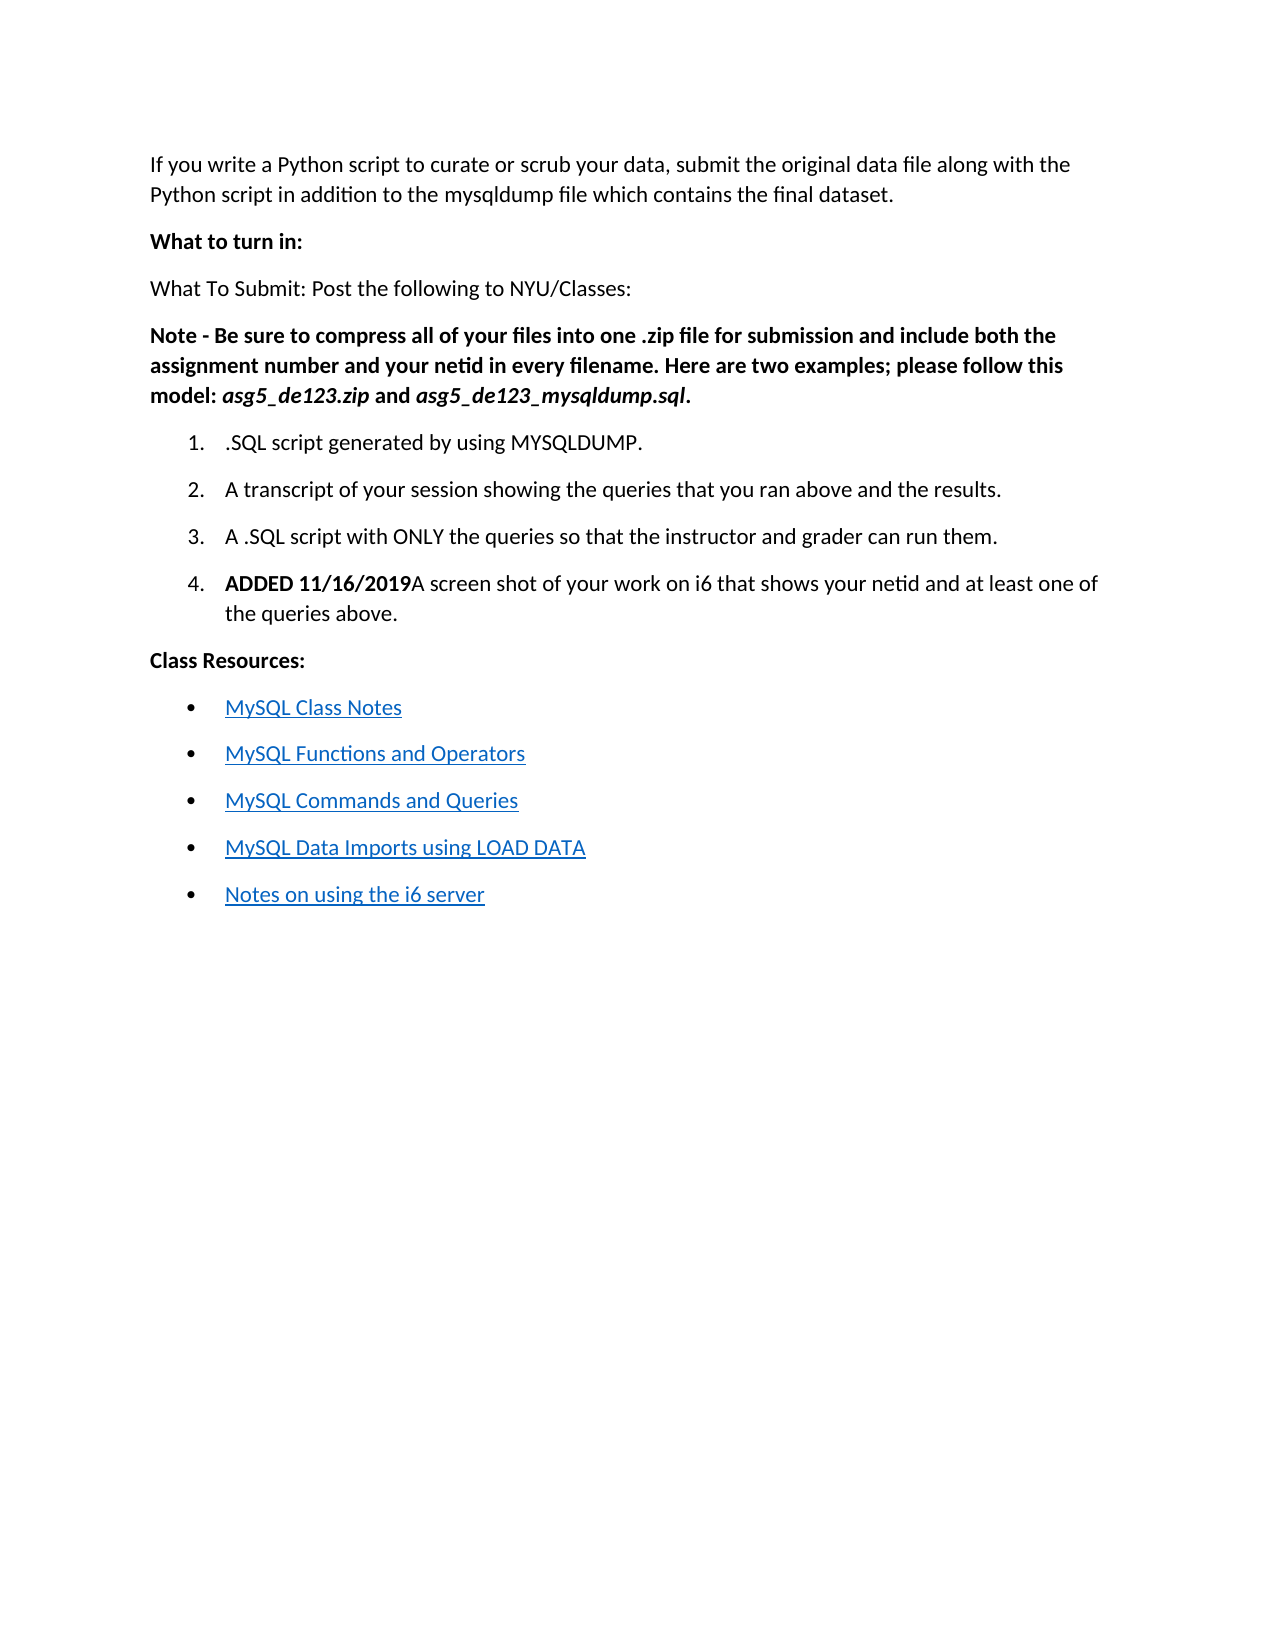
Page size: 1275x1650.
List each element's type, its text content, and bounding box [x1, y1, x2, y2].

list MySQL Class Notes [187, 693, 1125, 721]
text If you write a Python script to curate or scrub your data, submit the original data file along with the Python script in addition to the mysqldump file which contains the final dataset. [150, 150, 1125, 208]
text What to turn in: [150, 227, 1125, 255]
text Note - Be sure to compress all of your files into one .zip file for submission and include both the assignment number and your netid in every filename. Here are two examples; please follow this model: asg5_de123.zip and asg5_de123_mysqldump.sql. [150, 321, 1125, 409]
list ADDED 11/16/2019A screen shot of your work on i6 that shows your netid and at least one of the queries above. [187, 569, 1125, 627]
list A .SQL script with ONLY the queries so that the instructor and grader can run them. [187, 522, 1125, 550]
list Notes on using the i6 server [187, 880, 1125, 908]
list .SQL script generated by using MYSQLDUMP. [187, 428, 1125, 456]
list A transcript of your session showing the queries that you ran above and the results. [187, 475, 1125, 503]
list MySQL Functions and Operators [187, 739, 1125, 768]
text What To Submit: Post the following to NYU/Classes: [150, 274, 1125, 302]
list MySQL Commands and Queries [187, 786, 1125, 814]
text Class Resources: [150, 646, 1125, 674]
list MySQL Data Imports using LOAD DATA [187, 833, 1125, 861]
